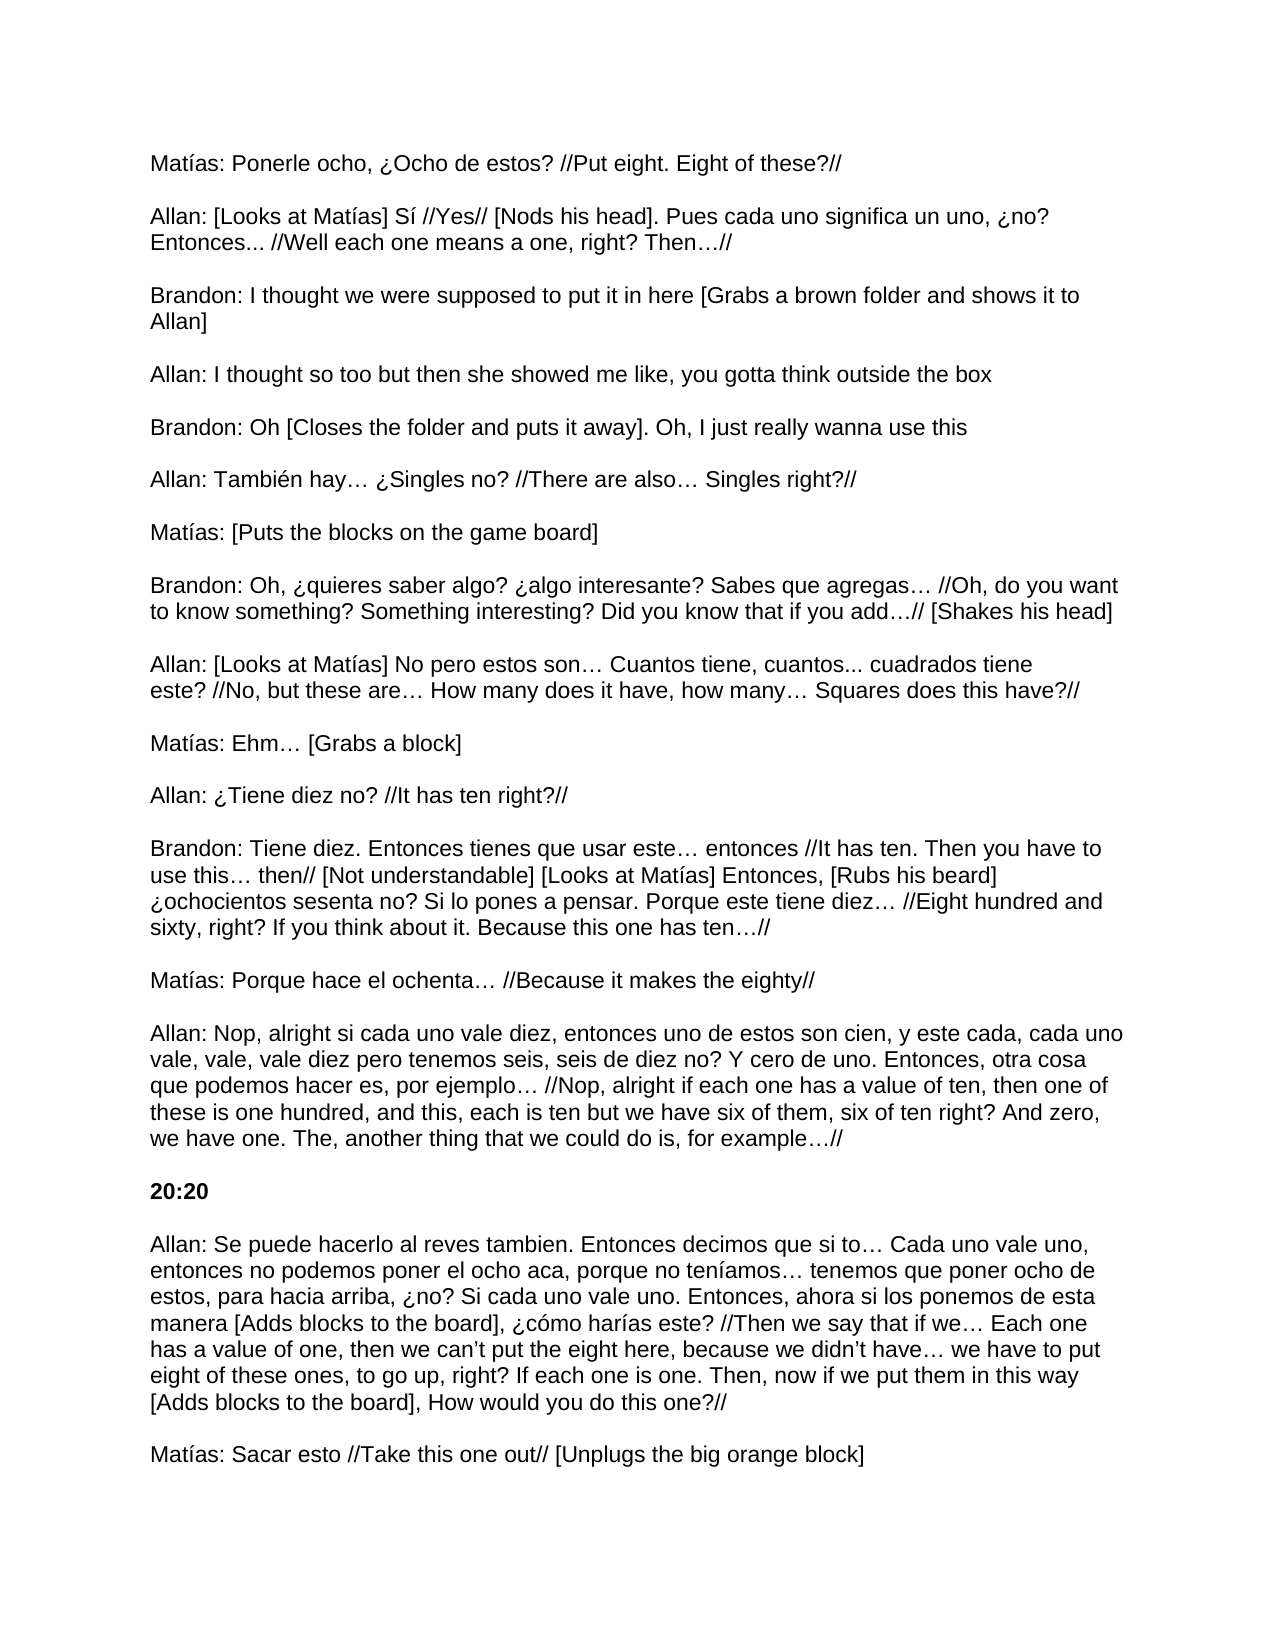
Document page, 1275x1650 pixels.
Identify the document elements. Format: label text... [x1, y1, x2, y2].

text Matías: Sacar esto //Take this one out// [Unplugs the big orange block] [150, 1441, 1125, 1468]
text Matías: Porque hace el ochenta… //Because it makes the eighty// [150, 967, 1125, 993]
text Allan: [Looks at Matías] Sí //Yes// [Nods his head]. Pues cada uno significa un uno, ¿no? Entonces... //Well each one means a one, right? Then…// [150, 203, 1125, 255]
text Brandon: Oh [Closes the folder and puts it away]. Oh, I just really wanna use this [150, 413, 1125, 440]
text Brandon: Oh, ¿quieres saber algo? ¿algo interesante? Sabes que agregas… //Oh, do you want to know something? Something interesting? Did you know that if you add…// [Shakes his head] [150, 572, 1125, 624]
text Allan: ¿Tiene diez no? //It has ten right?// [150, 782, 1125, 809]
text Allan: I thought so too but then she showed me like, you gotta think outside the box [150, 361, 1125, 387]
text Allan: También hay… ¿Singles no? //There are also… Singles right?// [150, 466, 1125, 493]
text Matías: Ehm… [Grabs a block] [150, 730, 1125, 756]
text Allan: [Looks at Matías] No pero estos son… Cuantos tiene, cuantos... cuadrados tiene este? //No, but these are… How many does it have, how many… Squares does this have?// [150, 651, 1125, 703]
text Matías: Ponerle ocho, ¿Ocho de estos? //Put eight. Eight of these?// [150, 150, 1125, 176]
text Brandon: Tiene diez. Entonces tienes que usar este… entonces //It has ten. Then you have to use this… then// [Not understandable] [Looks at Matías] Entonces, [Rubs his beard] ¿ochocientos sesenta no? Si lo pones a pensar. Porque este tiene diez… //Eight hundred and sixty, right? If you think about it. Because this one has ten…// [150, 835, 1125, 941]
text Allan: Se puede hacerlo al reves tambien. Entonces decimos que si to… Cada uno vale uno, entonces no podemos poner el ocho aca, porque no teníamos… tenemos que poner ocho de estos, para hacia arriba, ¿no? Si cada uno vale uno. Entonces, ahora si los ponemos de esta manera [Adds blocks to the board], ¿cómo harías este? //Then we say that if we… Each one has a value of one, then we can’t put the eight here, because we didn’t have… we have to put eight of these ones, to go up, right? If each one is one. Then, now if we put them in this way [Adds blocks to the board], How would you do this one?// [150, 1231, 1125, 1415]
text Allan: Nop, alright si cada uno vale diez, entonces uno de estos son cien, y este cada, cada uno vale, vale, vale diez pero tenemos seis, seis de diez no? Y cero de uno. Entonces, otra cosa que podemos hacer es, por ejemplo… //Nop, alright if each one has a value of ten, then one of these is one hundred, and this, each is ten but we have six of them, six of ten right? And zero, we have one. The, another thing that we could do is, for example…// [150, 1020, 1125, 1151]
text Matías: [Puts the blocks on the game board] [150, 519, 1125, 545]
text Brandon: I thought we were supposed to put it in here [Grabs a brown folder and shows it to Allan] [150, 282, 1125, 334]
text 20:20 [150, 1178, 1125, 1204]
